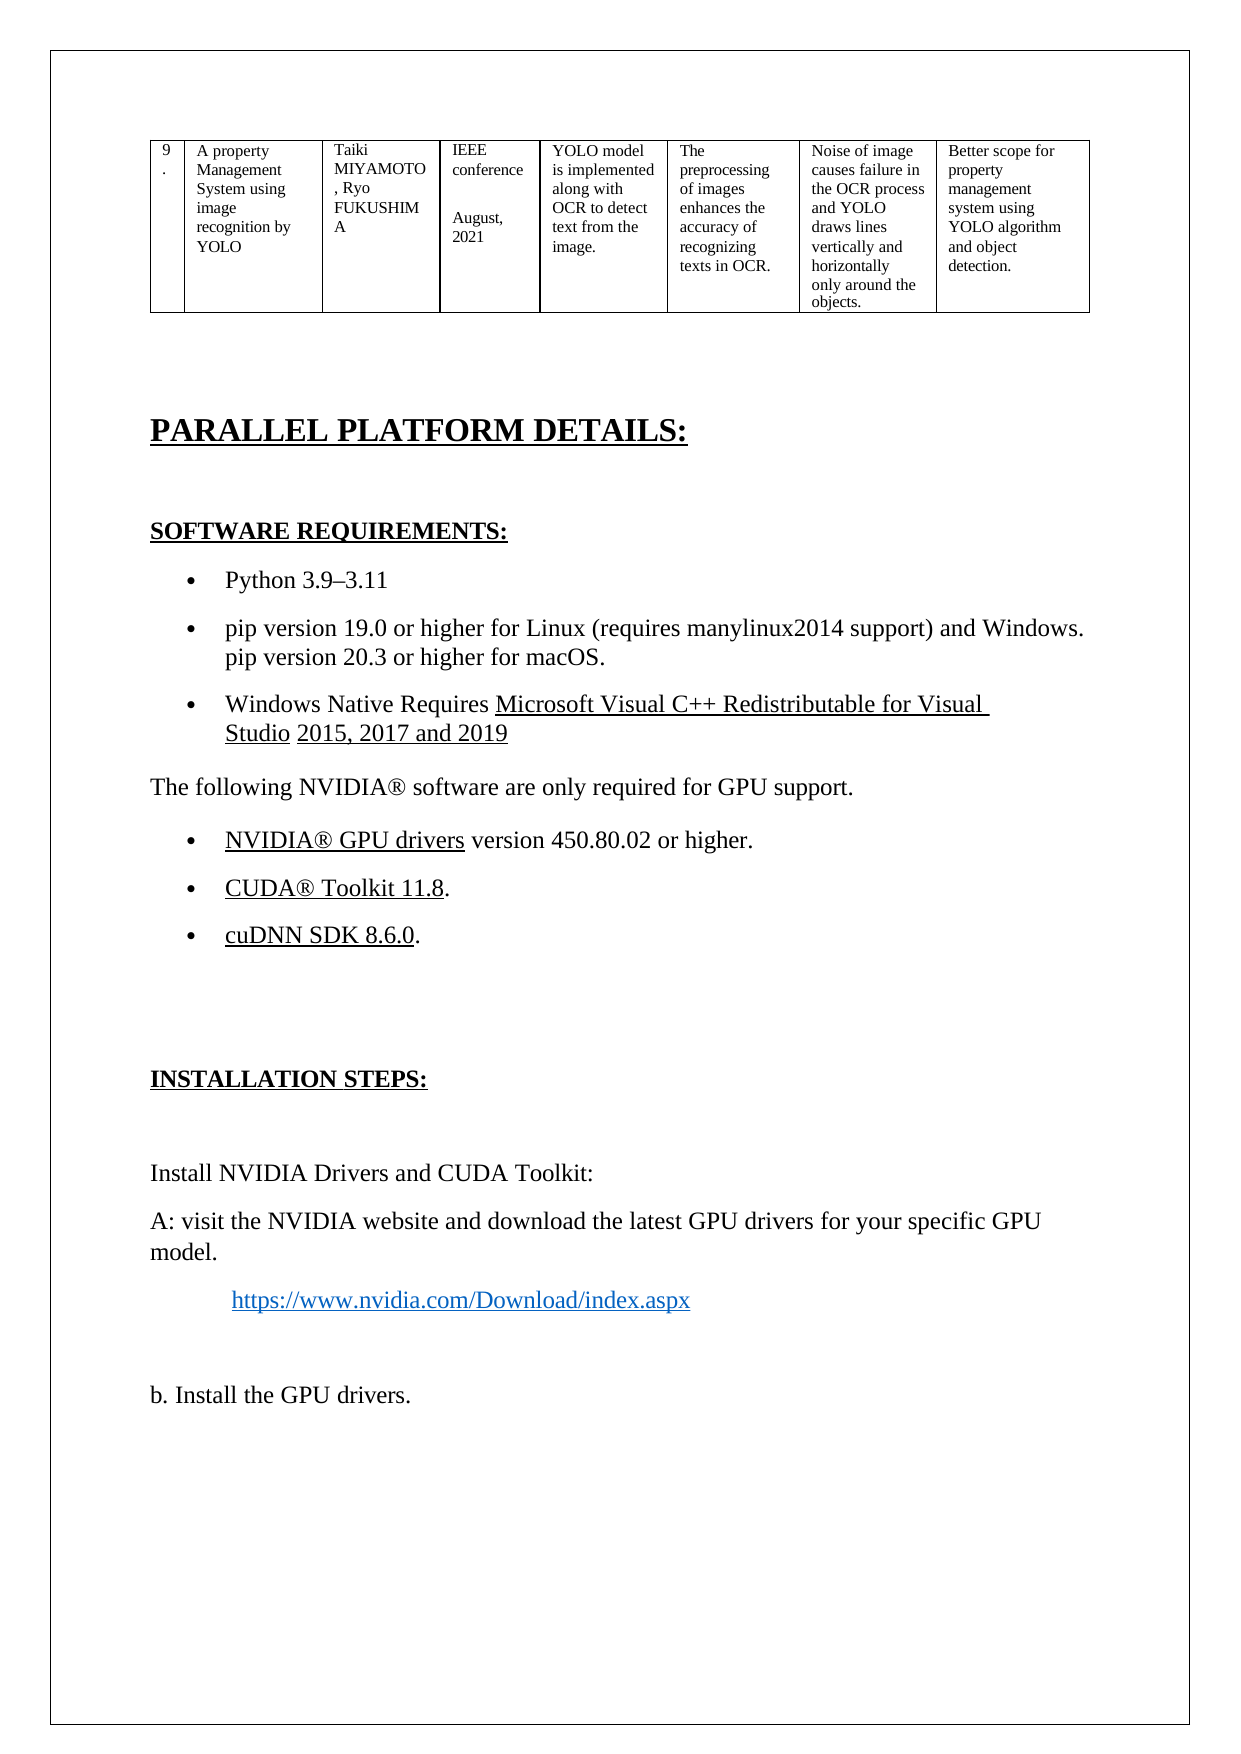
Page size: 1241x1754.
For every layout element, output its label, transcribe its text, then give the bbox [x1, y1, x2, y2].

table_cell Noise of image causes failure in the OCR process and YOLO draws lines vertically and horizontally only around the objects. [800, 141, 936, 312]
table_cell The preprocessing of images enhances the accuracy of recognizing texts in OCR. [668, 141, 799, 312]
table_cell Better scope for property management system using YOLO algorithm and object detection. [937, 141, 1089, 312]
table_cell IEEE conference August, 2021 [441, 141, 539, 312]
text https://www.nvidia.com/Download/index.aspx [231, 1285, 1103, 1313]
list Install the GPU drivers. [150, 1380, 1103, 1409]
text Install NVIDIA Drivers and CUDA Toolkit: [150, 1158, 1103, 1187]
list Python 3.9–3.11 [187, 566, 1103, 594]
table_cell YOLO model is implemented along with OCR to detect text from the image. [541, 141, 667, 312]
list NVIDIA® GPU drivers version 450.80.02 or higher. [187, 825, 1103, 854]
text The following NVIDIA® software are only required for GPU support. [150, 772, 1103, 800]
list CUDA® Toolkit 11.8. [187, 873, 1103, 901]
subtitle SOFTWARE REQUIREMENTS: [150, 516, 1103, 545]
text PARALLEL PLATFORM DETAILS: [150, 411, 1103, 449]
table_cell Taiki MIYAMOTO , Ryo FUKUSHIM A [323, 141, 439, 312]
text A: visit the NVIDIA website and download the latest GPU drivers for your specific GPU model. [150, 1206, 1089, 1266]
table_cell A property Management System using image recognition by YOLO [185, 141, 322, 312]
list pip version 19.0 or higher for Linux (requires manylinux2014 support) and Windows. pip version 20.3 or higher for macOS. [187, 613, 1084, 671]
list Windows Native Requires Microsoft Visual C++ Redistributable for Visual Studio 2015, 2017 and 2019 [187, 689, 1053, 747]
subtitle INSTALLATION STEPS: [150, 1064, 1103, 1092]
list cuDNN SDK 8.6.0. [187, 920, 1103, 949]
table_cell 9 . [151, 141, 184, 312]
